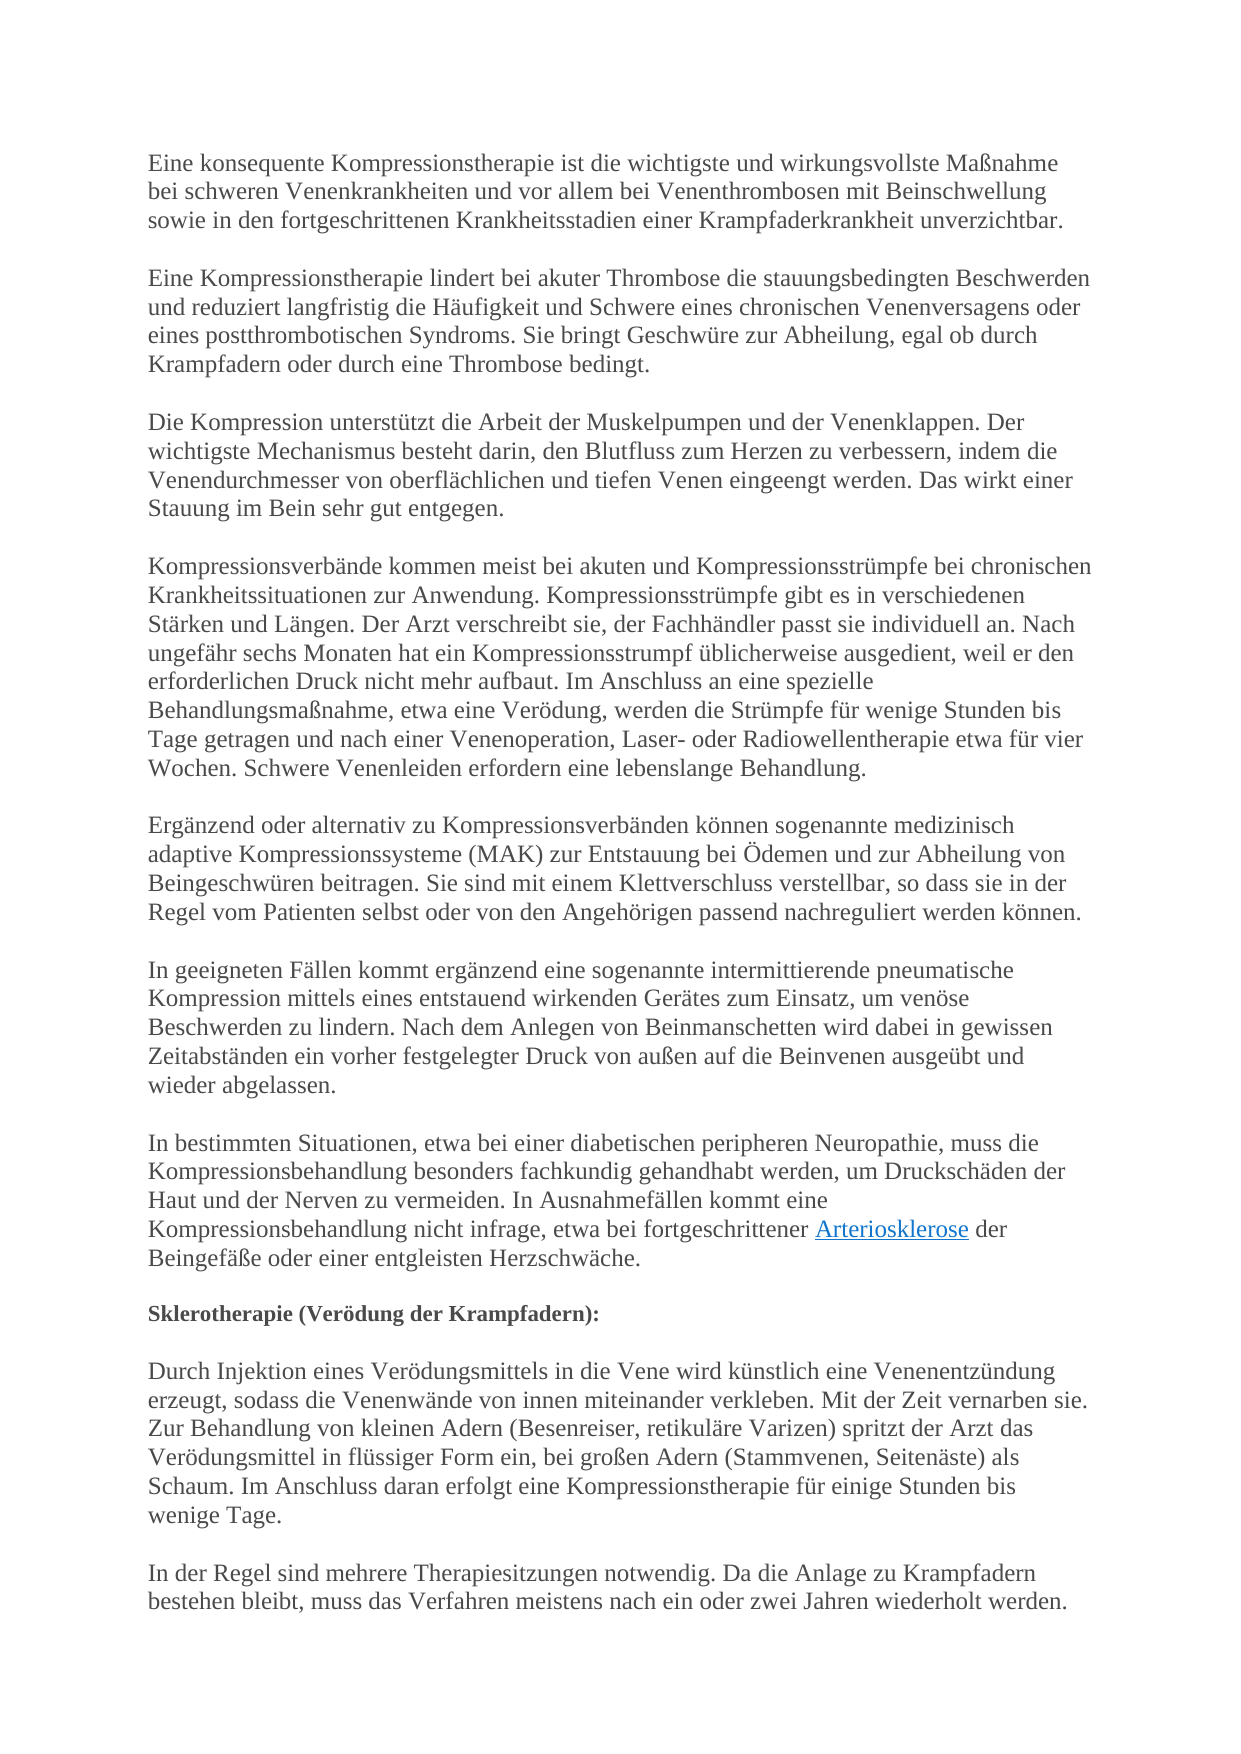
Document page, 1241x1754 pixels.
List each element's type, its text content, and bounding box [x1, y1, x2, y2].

text In bestimmten Situationen, etwa bei einer diabetischen peripheren Neuropathie, muss die Kompressionsbehandlung besonders fachkundig gehandhabt werden, um Druckschäden der Haut und der Nerven zu vermeiden. In Ausnahmefällen kommt eine Kompressionsbehandlung nicht infrage, etwa bei fortgeschrittener Arteriosklerose der Beingefäße oder einer entgleisten Herzschwäche. [148, 1128, 1093, 1271]
text In geeigneten Fällen kommt ergänzend eine sogenannte intermittierende pneumatische Kompression mittels eines entstauend wirkenden Gerätes zum Einsatz, um venöse Beschwerden zu lindern. Nach dem Anlegen von Beinmanschetten wird dabei in gewissen Zeitabständen ein vorher festgelegter Druck von außen auf die Beinvenen ausgeübt und wieder abgelassen. [148, 955, 1093, 1098]
text Eine konsequente Kompressionstherapie ist die wichtigste und wirkungsvollste Maßnahme bei schweren Venenkrankheiten und vor allem bei Venenthrombosen mit Beinschwellung sowie in den fortgeschrittenen Krankheitsstadien einer Krampfaderkrankheit unverzichtbar. [148, 148, 1093, 234]
text Eine Kompressionstherapie lindert bei akuter Thrombose die stauungsbedingten Beschwerden und reduziert langfristig die Häufigkeit und Schwere eines chronischen Venenversagens oder eines postthrombotischen Syndroms. Sie bringt Geschwüre zur Abheilung, egal ob durch Krampfadern oder durch eine Thrombose bedingt. [148, 263, 1093, 378]
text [148, 1558, 1093, 1615]
text Kompressionsverbände kommen meist bei akuten und Kompressionsstrümpfe bei chronischen Krankheitssituationen zur Anwendung. Kompressionsstrümpfe gibt es in verschiedenen Stärken und Längen. Der Arzt verschreibt sie, der Fachhändler passt sie individuell an. Nach ungefähr sechs Monaten hat ein Kompressionsstrumpf üblicherweise ausgedient, weil er den erforderlichen Druck nicht mehr aufbaut. Im Anschluss an eine spezielle Behandlungsmaßnahme, etwa eine Verödung, werden die Strümpfe für wenige Stunden bis Tage getragen und nach einer Venenoperation, Laser- oder Radiowellentherapie etwa für vier Wochen. Schwere Venenleiden erfordern eine lebenslange Behandlung. [148, 551, 1093, 781]
text Sklerotherapie (Verödung der Krampfadern): [148, 1301, 1093, 1327]
text Durch Injektion eines Verödungsmittels in die Vene wird künstlich eine Venenentzündung erzeugt, sodass die Venenwände von innen miteinander verkleben. Mit der Zeit vernarben sie. Zur Behandlung von kleinen Adern (Besenreiser, retikuläre Varizen) spritzt der Arzt das Verödungsmittel in flüssiger Form ein, bei großen Adern (Stammvenen, Seitenäste) als Schaum. Im Anschluss daran erfolgt eine Kompressionstherapie für einige Stunden bis wenige Tage. [148, 1356, 1093, 1528]
text Die Kompression unterstützt die Arbeit der Muskelpumpen und der Venenklappen. Der wichtigste Mechanismus besteht darin, den Blutfluss zum Herzen zu verbessern, indem die Venendurchmesser von oberflächlichen und tiefen Venen eingeengt werden. Das wirkt einer Stauung im Bein sehr gut entgegen. [148, 407, 1093, 522]
text Ergänzend oder alternativ zu Kompressionsverbänden können sogenannte medizinisch adaptive Kompressionssysteme (MAK) zur Entstauung bei Ödemen und zur Abheilung von Beingeschwüren beitragen. Sie sind mit einem Klettverschluss verstellbar, so dass sie in der Regel vom Patienten selbst oder von den Angehörigen passend nachreguliert werden können. [148, 811, 1093, 926]
